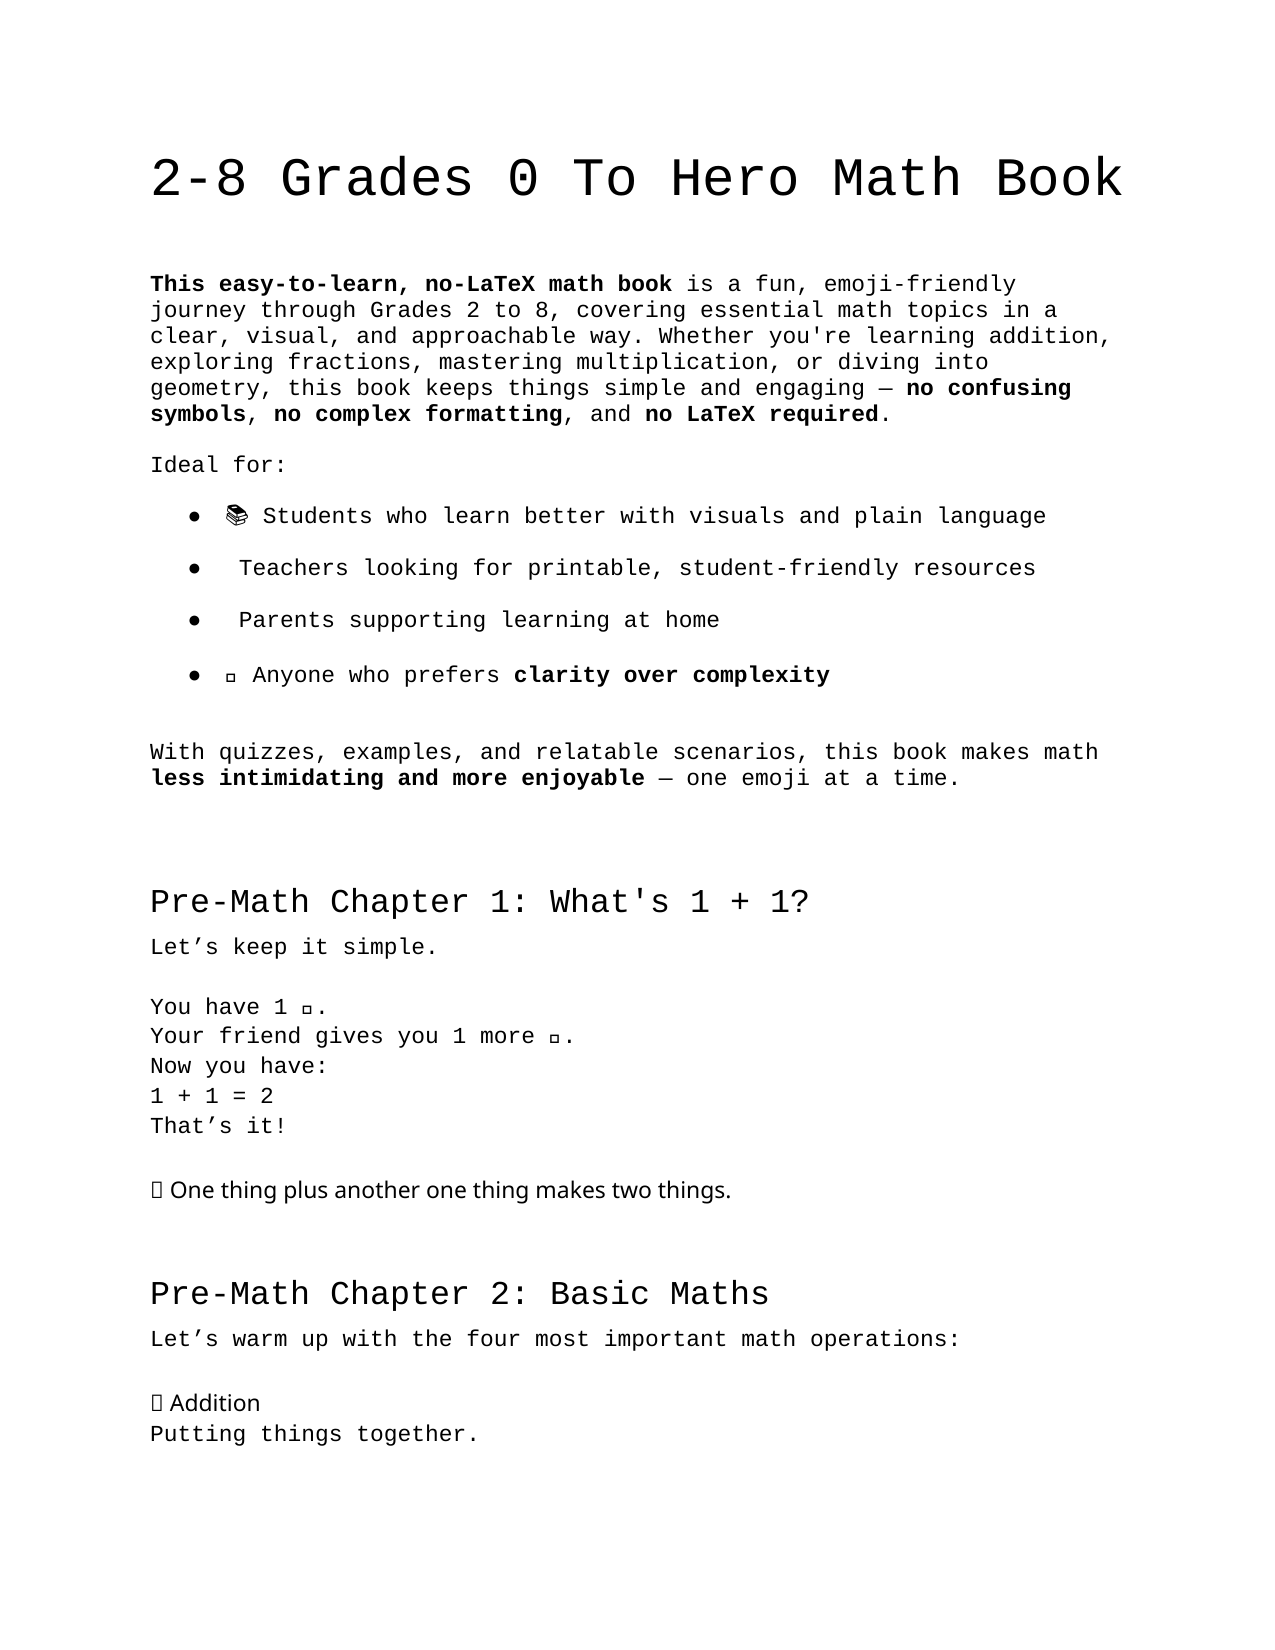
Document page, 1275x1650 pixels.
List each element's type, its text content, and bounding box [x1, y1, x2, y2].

text ✅ One thing plus another one thing makes two things. [150, 1174, 1125, 1205]
text Let’s warm up with the four most important math operations: [150, 1327, 1125, 1353]
text Ideal for: [150, 453, 1125, 479]
list 👨‍👩‍👧 Parents supporting learning at home [187, 608, 1125, 661]
text Now you have: [150, 1054, 1125, 1081]
subtitle Pre-Math Chapter 2: Basic Maths [150, 1277, 1125, 1315]
text 1 + 1 = 2 [150, 1084, 1125, 1110]
text Let’s keep it simple. [150, 935, 1125, 961]
text Putting things together. [150, 1423, 1125, 1449]
text That’s it! [150, 1114, 1125, 1140]
title 2-8 Grades 0 To Hero Math Book [150, 150, 1125, 211]
list 💡 Anyone who prefers clarity over complexity [187, 661, 1125, 716]
text Your friend gives you 1 more 🍎. [150, 1025, 1125, 1051]
subtitle Pre-Math Chapter 1: What's 1 + 1? [150, 885, 1125, 923]
text ➕ Addition [150, 1387, 1125, 1418]
list 🧑‍🏫 Teachers looking for printable, student-friendly resources [187, 556, 1125, 608]
text You have 1 🍎. [150, 995, 1125, 1021]
text With quizzes, examples, and relatable scenarios, this book makes math less intimidating and more enjoyable — one emoji at a time. [150, 741, 1125, 792]
list 📚 Students who learn better with visuals and plain language [187, 504, 1125, 556]
text This easy-to-learn, no-LaTeX math book is a fun, emoji-friendly journey through Grades 2 to 8, covering essential math topics in a clear, visual, and approachable way. Whether you're learning addition, exploring fractions, mastering multiplication, or diving into geometry, this book keeps things simple and engaging — no confusing symbols, no complex formatting, and no LaTeX required. [150, 272, 1125, 428]
